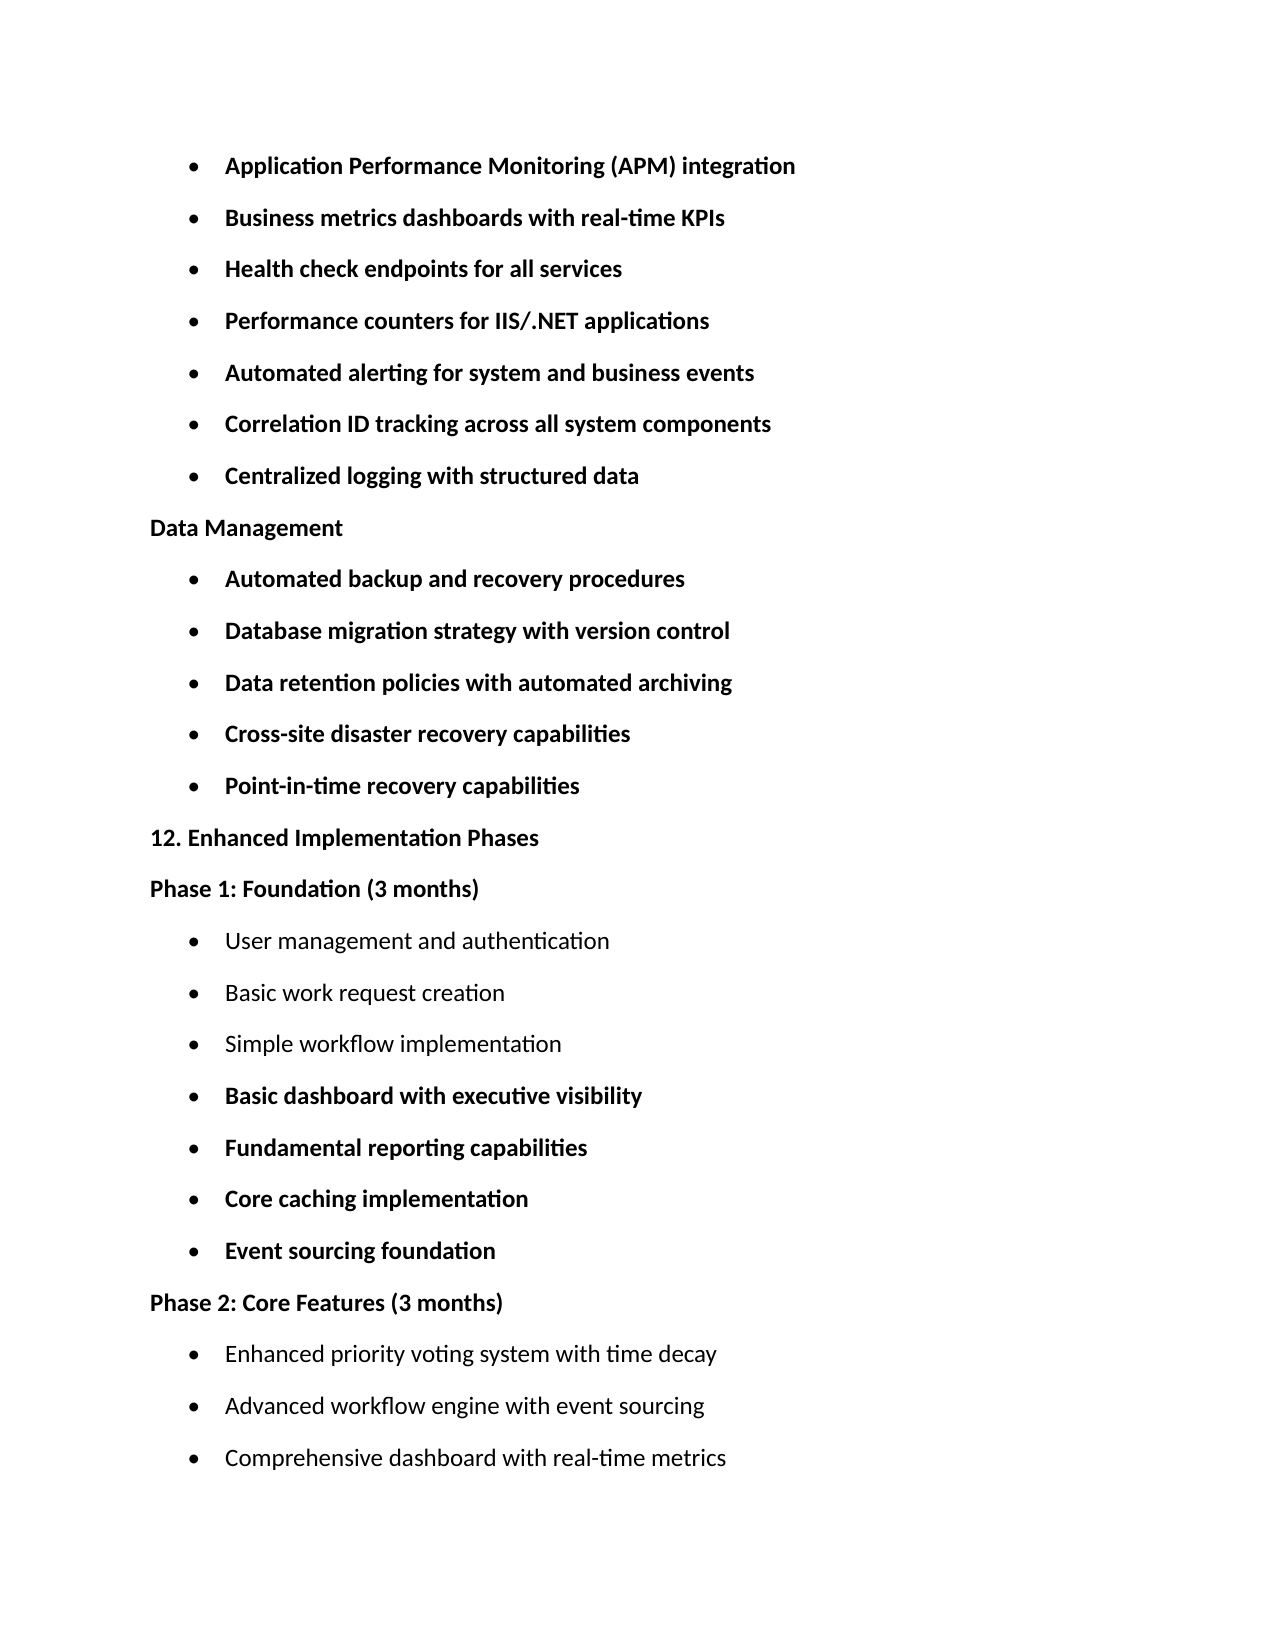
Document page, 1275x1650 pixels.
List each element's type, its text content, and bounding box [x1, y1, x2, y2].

list Business metrics dashboards with real-time KPIs [187, 202, 1125, 232]
text 12. Enhanced Implementation Phases [150, 822, 1125, 852]
text Phase 1: Foundation (3 months) [150, 873, 1125, 904]
list Automated backup and recovery procedures [187, 563, 1125, 594]
text Phase 2: Core Features (3 months) [150, 1287, 1125, 1317]
list Comprehensive dashboard with real-time metrics [187, 1442, 1125, 1472]
text Data Management [150, 512, 1125, 542]
list Simple workflow implementation [187, 1028, 1125, 1059]
list Correlation ID tracking across all system components [187, 408, 1125, 439]
list Database migration strategy with version control [187, 615, 1125, 646]
list User management and authentication [187, 925, 1125, 956]
list Basic dashboard with executive visibility [187, 1080, 1125, 1111]
list Application Performance Monitoring (APM) integration [187, 150, 1125, 181]
list Enhanced priority voting system with time decay [187, 1338, 1125, 1369]
list Event sourcing foundation [187, 1235, 1125, 1266]
list Cross-site disaster recovery capabilities [187, 718, 1125, 749]
list Data retention policies with automated archiving [187, 667, 1125, 697]
list Advanced workflow engine with event sourcing [187, 1390, 1125, 1421]
list Basic work request creation [187, 977, 1125, 1007]
list Health check endpoints for all services [187, 253, 1125, 284]
list Fundamental reporting capabilities [187, 1132, 1125, 1162]
list Core caching implementation [187, 1183, 1125, 1214]
list Centralized logging with structured data [187, 460, 1125, 491]
list Automated alerting for system and business events [187, 357, 1125, 387]
list Point-in-time recovery capabilities [187, 770, 1125, 801]
list Performance counters for IIS/.NET applications [187, 305, 1125, 336]
